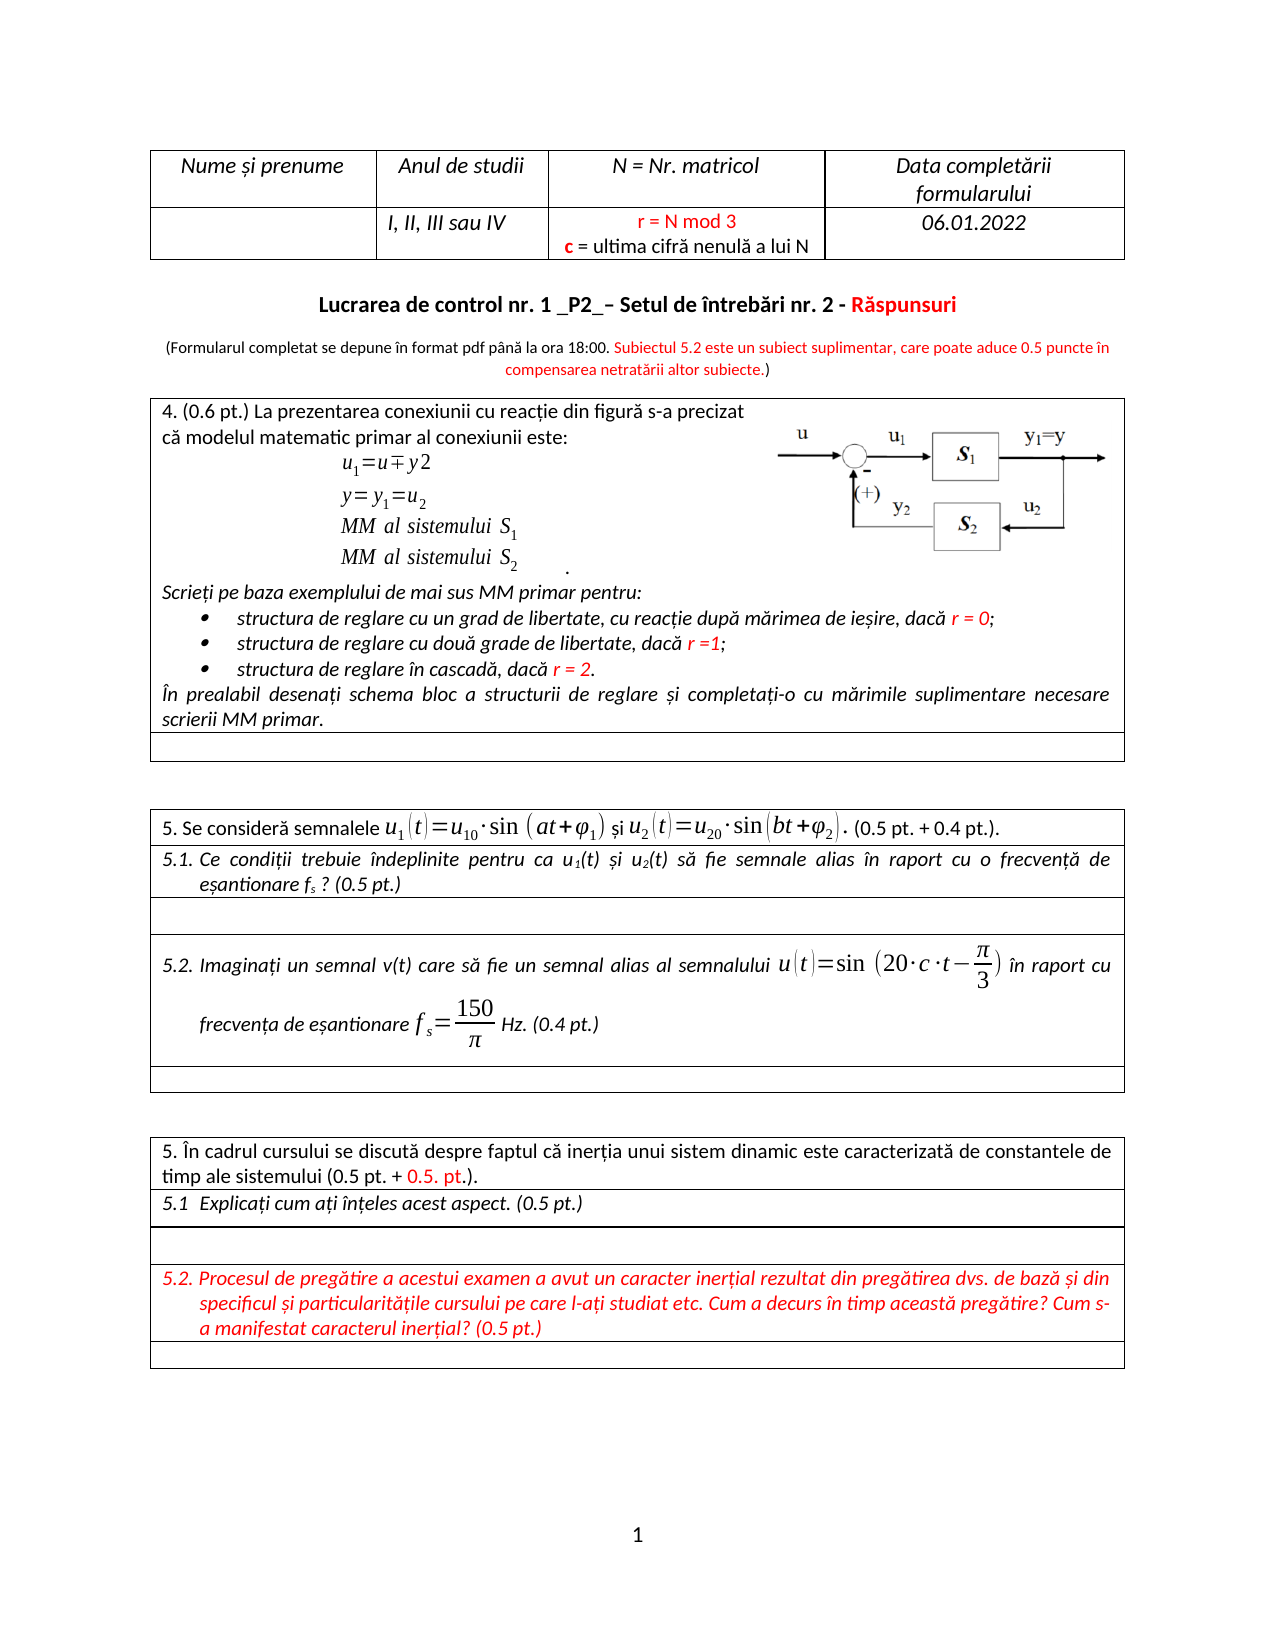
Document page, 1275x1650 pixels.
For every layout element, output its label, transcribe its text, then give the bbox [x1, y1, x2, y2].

table_cell I, II, III sau IV [377, 208, 548, 259]
table_header N = Nr. matricol [549, 151, 824, 207]
table_header 5. Se consideră semnalele și (0.5 pt. + 0.4 pt.). [151, 810, 1124, 845]
table_header 5. În cadrul cursului se discută despre faptul că inerția unui sistem dinamic este caracterizată de constantele de timp ale sistemului (0.5 pt. + 0.5. pt.). [151, 1138, 1124, 1189]
table_cell [151, 733, 1124, 761]
table_header 4. (0.6 pt.) La prezentarea conexiunii cu reacție din figură s-a precizat că modelul matematic primar al conexiunii este: . [151, 399, 759, 579]
table_cell [151, 1228, 1124, 1264]
table_cell [151, 1067, 1124, 1092]
table_cell r = N mod 3 c = ultima cifră nenulă a lui N [549, 208, 824, 259]
table_header Nume și prenume [151, 151, 376, 207]
table_cell Scrieți pe baza exemplului de mai sus MM primar pentru: structura de reglare cu un grad de libertate, cu reacție după mărimea de ieșire, dacă r = 0; structura de reglare cu două grade de libertate, dacă r =1; structura de reglare în cascadă, dacă r = 2. În prealabil desenați schema bloc a structurii de reglare și completați-o cu mărimile suplimentare necesare scrierii MM primar. [151, 580, 1124, 732]
table_cell 06.01.2022 [826, 208, 1124, 259]
table_cell Explicați cum ați înțeles acest aspect. (0.5 pt.) [151, 1190, 1124, 1226]
table_cell [151, 208, 376, 259]
table_cell [151, 1342, 1124, 1367]
table_cell 5.2. Procesul de pregătire a acestui examen a avut un caracter inerțial rezultat din pregătirea dvs. de bază și din specificul și particularitățile cursului pe care l-ați studiat etc. Cum a decurs în timp această pregătire? Cum s-a manifestat caracterul inerțial? (0.5 pt.) [151, 1265, 1124, 1341]
table_header [759, 399, 1124, 579]
table_cell Ce condiții trebuie îndeplinite pentru ca u1(t) și u2(t) să fie semnale alias în raport cu o frecvență de eșantionare fs ? (0.5 pt.) [151, 846, 1124, 897]
table_header Anul de studii [377, 151, 548, 207]
table_cell Imaginați un semnal v(t) care să fie un semnal alias al semnalului în raport cu frecvența de eșantionare Hz. (0.4 pt.) [151, 935, 1124, 1066]
text (Formularul completat se depune în format pdf până la ora 18:00. Subiectul 5.2 este un subiect suplimentar, care poate aduce 0.5 puncte în compensarea netratării altor subiecte.) [150, 337, 1125, 379]
picture [771, 420, 1112, 558]
table_cell [151, 898, 1124, 934]
table_header Data completării formularului [826, 151, 1124, 207]
text Lucrarea de control nr. 1 _P2_– Setul de întrebări nr. 2 - Răspunsuri [150, 290, 1125, 318]
